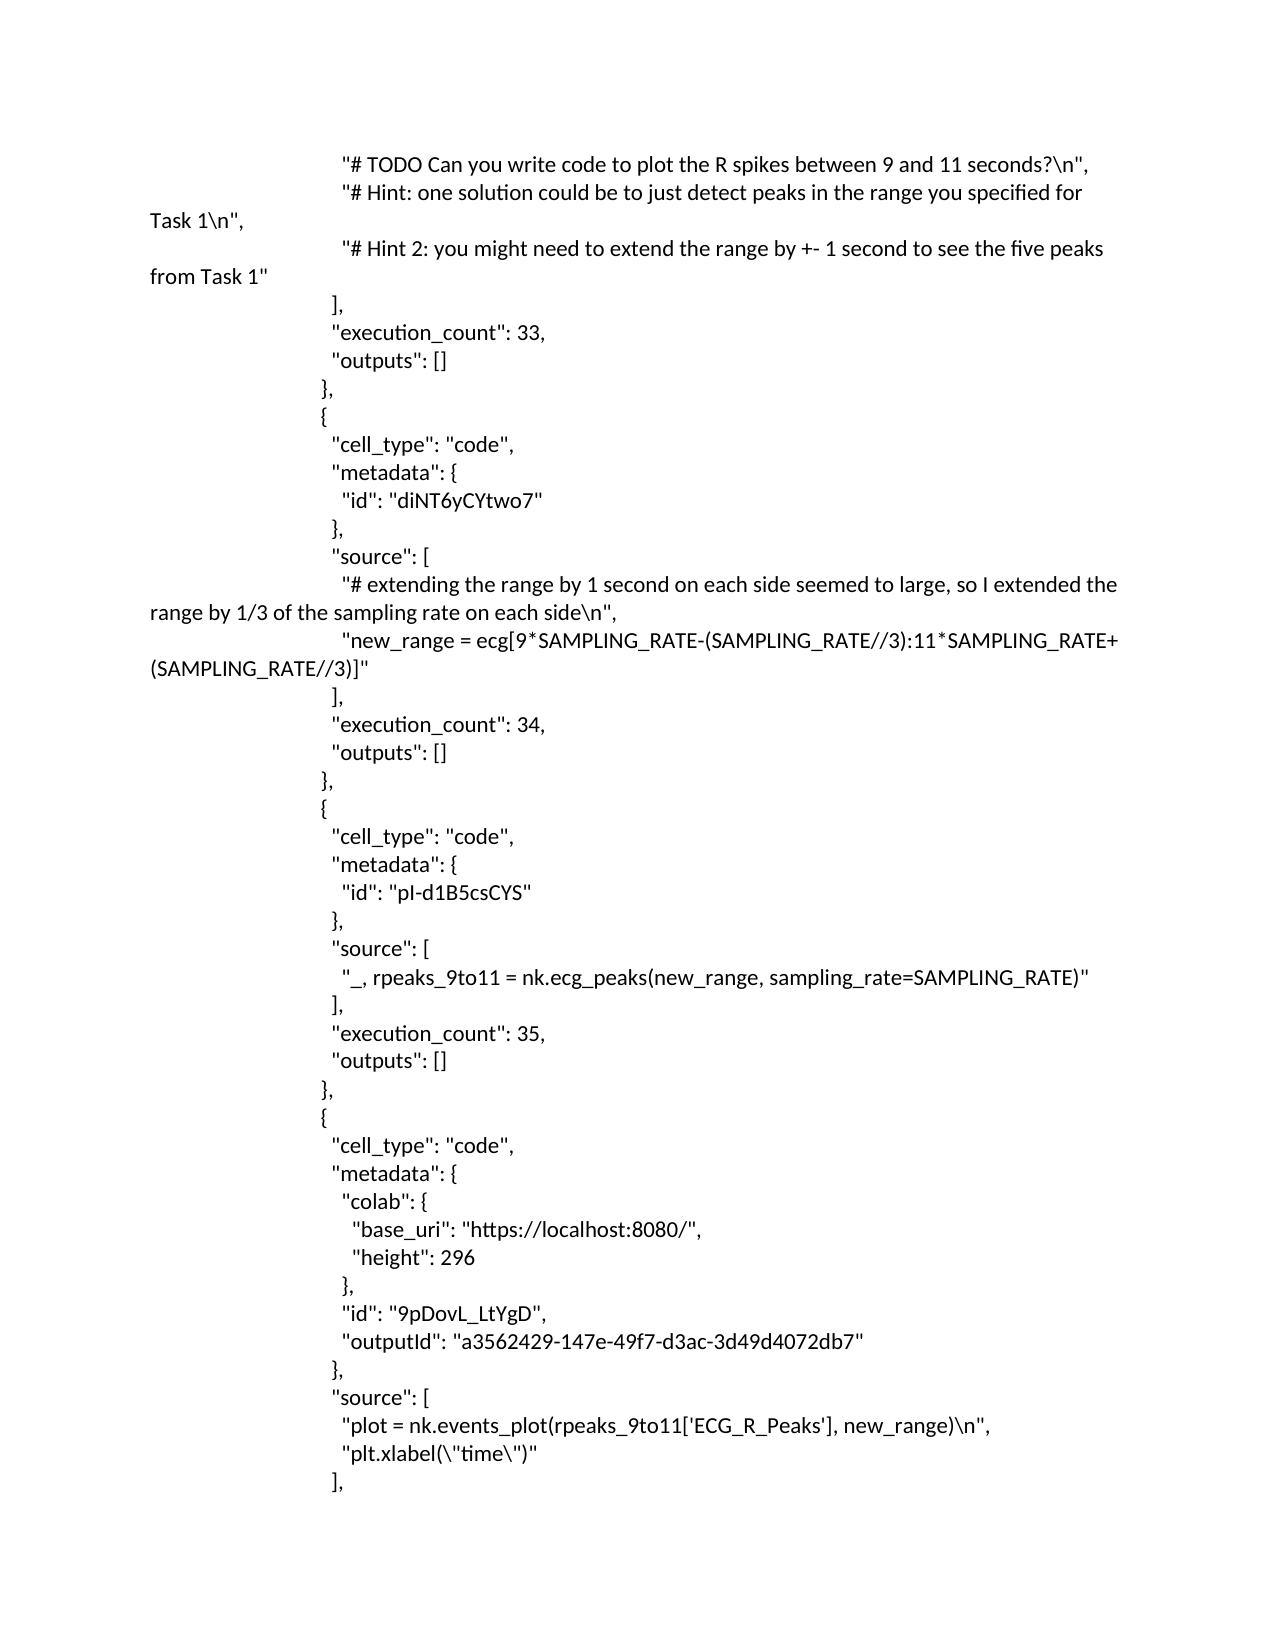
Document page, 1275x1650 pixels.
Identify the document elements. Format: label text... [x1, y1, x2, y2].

text "source": [ [150, 542, 1125, 570]
text "id": "9pDovL_LtYgD", [150, 1299, 1125, 1327]
text "source": [ [150, 1383, 1125, 1411]
text "# extending the range by 1 second on each side seemed to large, so I extended the range by 1/3 of the sampling rate on each side\n", [150, 570, 1125, 626]
text ], [150, 290, 1125, 318]
text "cell_type": "code", [150, 1131, 1125, 1159]
text "outputId": "a3562429-147e-49f7-d3ac-3d49d4072db7" [150, 1327, 1125, 1355]
text "plot = nk.events_plot(rpeaks_9to11['ECG_R_Peaks'], new_range)\n", [150, 1411, 1125, 1439]
text ], [150, 1467, 1125, 1495]
text "base_uri": "https://localhost:8080/", [150, 1215, 1125, 1243]
text "plt.xlabel(\"time\")" [150, 1439, 1125, 1467]
text ], [150, 682, 1125, 710]
text }, [150, 766, 1125, 794]
text "outputs": [] [150, 1047, 1125, 1075]
text "metadata": { [150, 851, 1125, 878]
text "metadata": { [150, 458, 1125, 486]
text }, [150, 1355, 1125, 1383]
text "id": "pI-d1B5csCYS" [150, 878, 1125, 907]
text "execution_count": 35, [150, 1019, 1125, 1047]
text "_, rpeaks_9to11 = nk.ecg_peaks(new_range, sampling_rate=SAMPLING_RATE)" [150, 963, 1125, 991]
text "execution_count": 34, [150, 710, 1125, 738]
text { [150, 402, 1125, 430]
text "outputs": [] [150, 738, 1125, 766]
text }, [150, 374, 1125, 402]
text }, [150, 1075, 1125, 1103]
text "colab": { [150, 1187, 1125, 1215]
text }, [150, 514, 1125, 542]
text "execution_count": 33, [150, 318, 1125, 346]
text "# TODO Can you write code to plot the R spikes between 9 and 11 seconds?\n", [150, 150, 1125, 178]
text "source": [ [150, 934, 1125, 963]
text "id": "diNT6yCYtwo7" [150, 486, 1125, 514]
text { [150, 794, 1125, 822]
text "metadata": { [150, 1159, 1125, 1187]
text "# Hint: one solution could be to just detect peaks in the range you specified for Task 1\n", [150, 178, 1125, 234]
text "outputs": [] [150, 346, 1125, 374]
text "# Hint 2: you might need to extend the range by +- 1 second to see the five peaks from Task 1" [150, 234, 1125, 290]
text "new_range = ecg[9*SAMPLING_RATE-(SAMPLING_RATE//3):11*SAMPLING_RATE+(SAMPLING_RATE//3)]" [150, 626, 1125, 682]
text "cell_type": "code", [150, 430, 1125, 458]
text { [150, 1103, 1125, 1131]
text ], [150, 991, 1125, 1019]
text "cell_type": "code", [150, 822, 1125, 851]
text "height": 296 [150, 1243, 1125, 1271]
text }, [150, 1271, 1125, 1299]
text }, [150, 907, 1125, 934]
